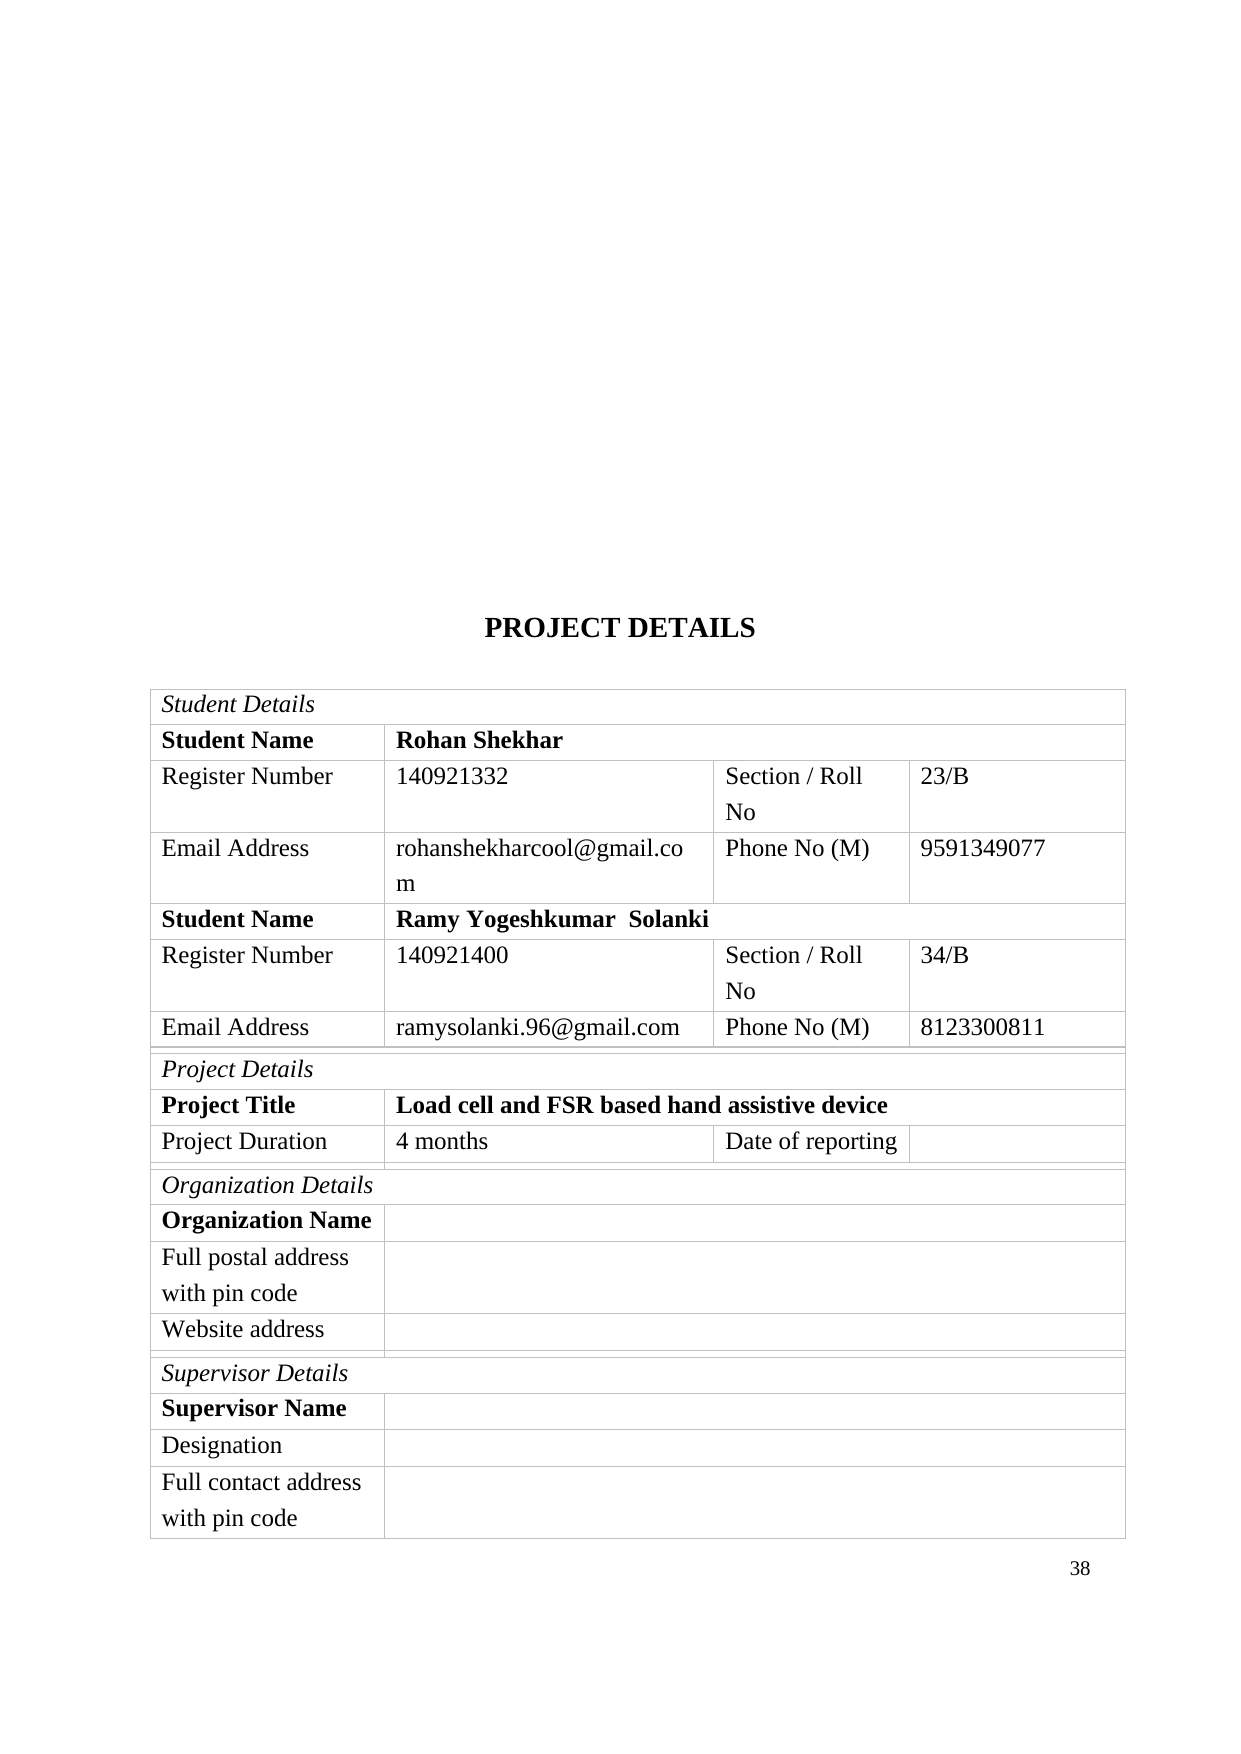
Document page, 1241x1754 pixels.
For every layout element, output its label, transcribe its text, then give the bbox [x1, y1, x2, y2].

table_cell Student Name [151, 725, 384, 760]
table_cell Project Duration [151, 1126, 384, 1162]
table_cell 34/B [910, 940, 1125, 1011]
table_cell Email Address [151, 1012, 384, 1046]
table_cell 140921332 [385, 761, 713, 832]
table_cell ramysolanki.96@gmail.com [385, 1012, 713, 1046]
table_cell Ramy Yogeshkumar Solanki [385, 904, 1125, 939]
table_cell Phone No (M) [714, 833, 909, 903]
table_cell Student Name [151, 904, 384, 939]
table_cell Designation [151, 1430, 384, 1466]
table_cell Project Title [151, 1090, 384, 1125]
table_cell 140921400 [385, 940, 713, 1011]
table_cell Supervisor Details [151, 1358, 1125, 1392]
table_cell [385, 1351, 1125, 1357]
table_cell 9591349077 [910, 833, 1125, 903]
table_cell Full contact address with pin code [151, 1467, 384, 1538]
table_cell Rohan Shekhar [385, 725, 1125, 760]
table_cell [151, 1048, 1125, 1053]
table_cell [151, 1163, 384, 1169]
table_cell Phone No (M) [714, 1012, 909, 1046]
table_cell 4 months [385, 1126, 713, 1162]
table_header Student Details [151, 690, 1125, 724]
table_cell [385, 1163, 1125, 1169]
table_cell Email Address [151, 833, 384, 903]
table_cell [385, 1314, 1125, 1350]
table_cell Section / Roll No [714, 940, 909, 1011]
table_cell 8123300811 [910, 1012, 1125, 1046]
table_cell Organization Details [151, 1170, 1125, 1204]
table_cell [910, 1126, 1125, 1162]
table_cell [385, 1467, 1125, 1538]
table_cell [151, 1351, 384, 1357]
table_cell Supervisor Name [151, 1394, 384, 1429]
table_cell Register Number [151, 940, 384, 1011]
table_cell 23/B [910, 761, 1125, 832]
table_cell [385, 1205, 1125, 1241]
table_cell Load cell and FSR based hand assistive device [385, 1090, 1125, 1125]
title PROJECT DETAILS [150, 611, 1090, 644]
table_cell Organization Name [151, 1205, 384, 1241]
table_cell Register Number [151, 761, 384, 832]
table_cell Project Details [151, 1054, 1125, 1089]
table_cell [385, 1430, 1125, 1466]
table_cell Full postal address with pin code [151, 1242, 384, 1313]
table_cell Website address [151, 1314, 384, 1350]
table_cell [385, 1394, 1125, 1429]
table_cell rohanshekharcool@gmail.com [385, 833, 713, 903]
table_cell [385, 1242, 1125, 1313]
table_cell Section / Roll No [714, 761, 909, 832]
table_cell Date of reporting [714, 1126, 909, 1162]
